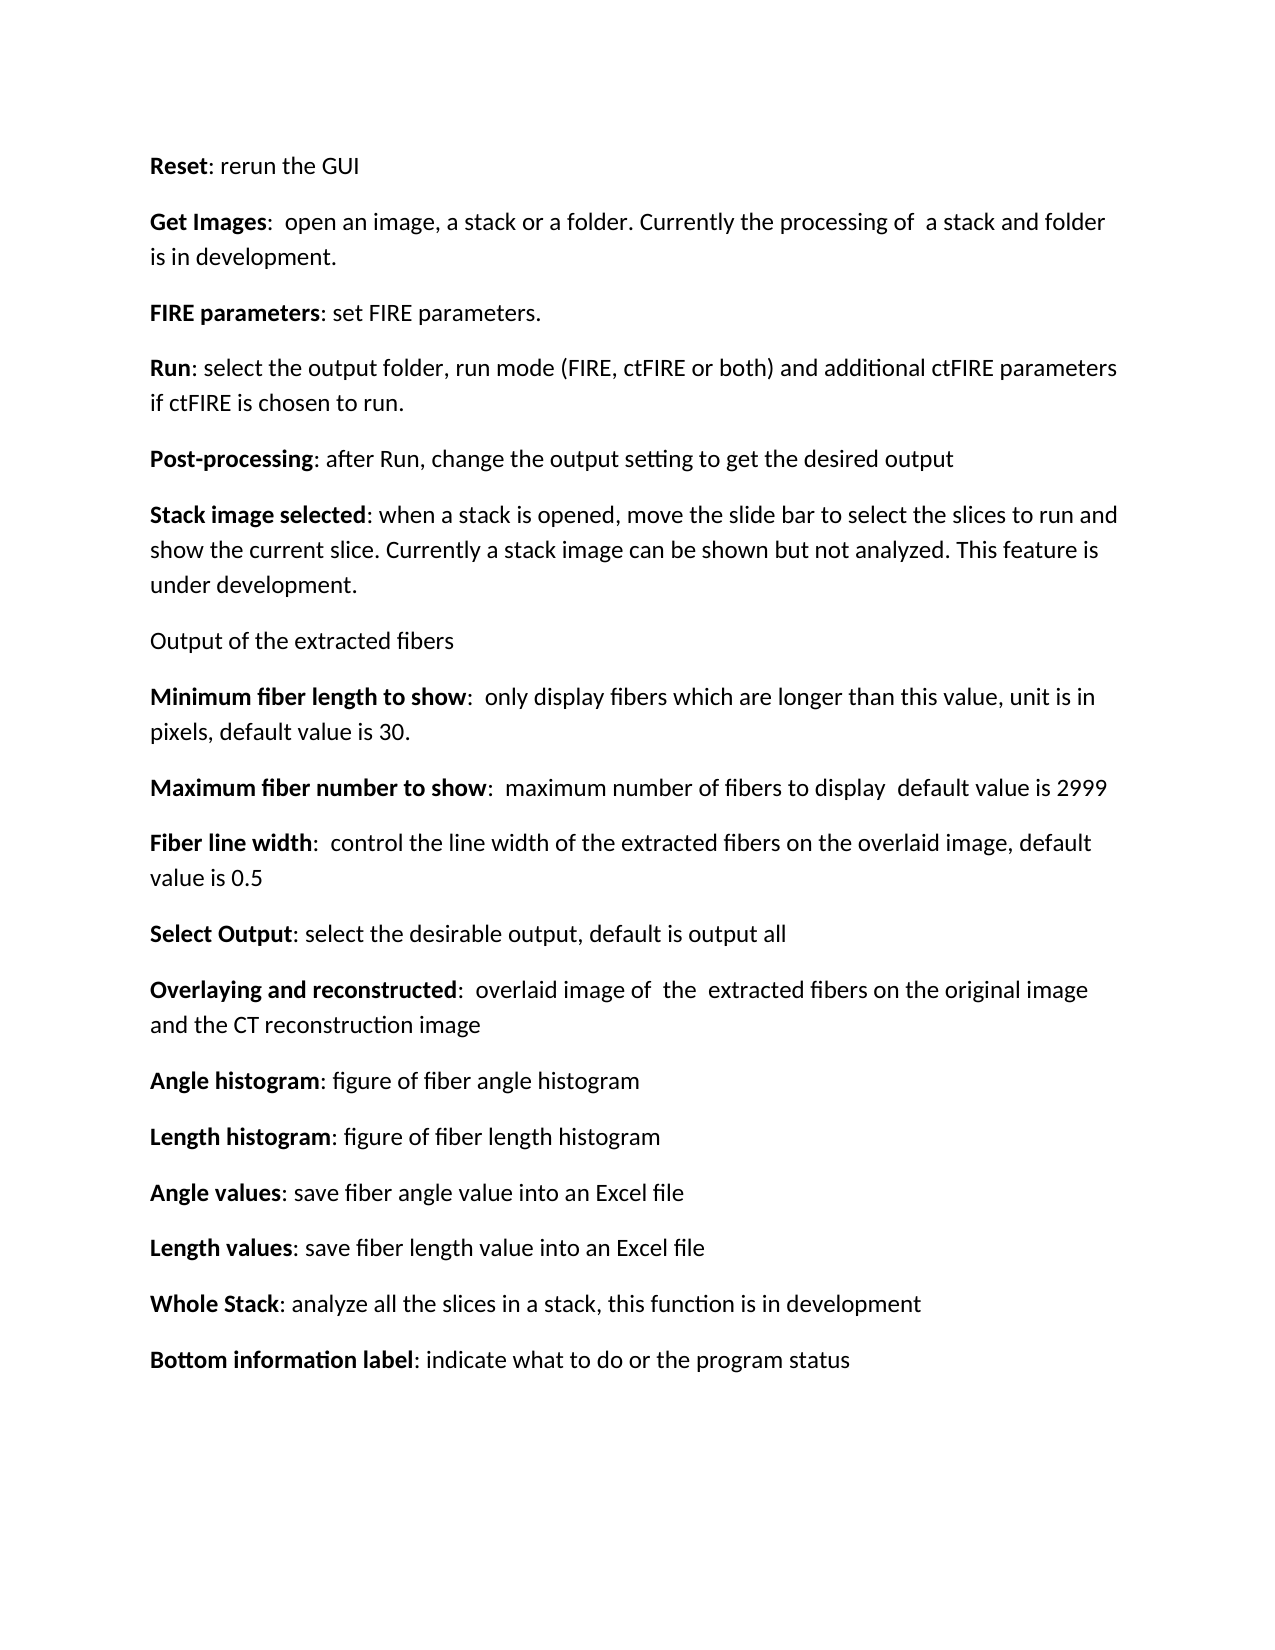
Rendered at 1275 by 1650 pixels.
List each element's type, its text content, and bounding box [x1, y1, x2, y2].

text FIRE parameters: set FIRE parameters. [150, 297, 1125, 327]
text Angle histogram: figure of fiber angle histogram [150, 1065, 1125, 1096]
text Get Images: open an image, a stack or a folder. Currently the processing of a stack and folder is in development. [150, 206, 1125, 271]
text Stack image selected: when , move the slide bar to select the slices to run and show the current slice. Currently stack image can be shown but not analyzed. [150, 499, 1125, 600]
text Whole Stack: analyze all the slices in a stack, this function is in development [150, 1288, 1125, 1319]
text Select Output: select the desirable output, default is output all [150, 918, 1125, 949]
text Overlaying and reconstructed: overlaid image of the extracted fibers on the original image and the CT reconstruction image [150, 974, 1125, 1040]
text Length values: save fiber length value into an Excel file [150, 1232, 1125, 1263]
text Bottom information label: indicate what to do or the program status [150, 1344, 1125, 1375]
text Maximum fiber number to show: maximum number of fibers to display default value is 2999 [150, 772, 1125, 802]
text Angle values: save fiber angle value into an Excel file [150, 1177, 1125, 1207]
text Minimum fiber length to show: only display fibers which are longer than this value, unit is in pixels, default value is 30. [150, 681, 1125, 746]
text Reset: rerun the GUI [150, 150, 1125, 181]
text Output of the extracted fibers [150, 625, 1125, 656]
text Run: select the output folder, run mode (FIRE, ctFIRE or both) and additional ctFIRE parameters if ctFIRE is chosen to run. [150, 352, 1125, 418]
text Length histogram: figure of fiber length histogram [150, 1121, 1125, 1151]
text Fiber line width: control the line width of the extracted fibers on the overlaid image, default value is 0.5 [150, 827, 1125, 893]
text Post-processing: after Run, change the output setting to get the desir output [150, 443, 1125, 474]
